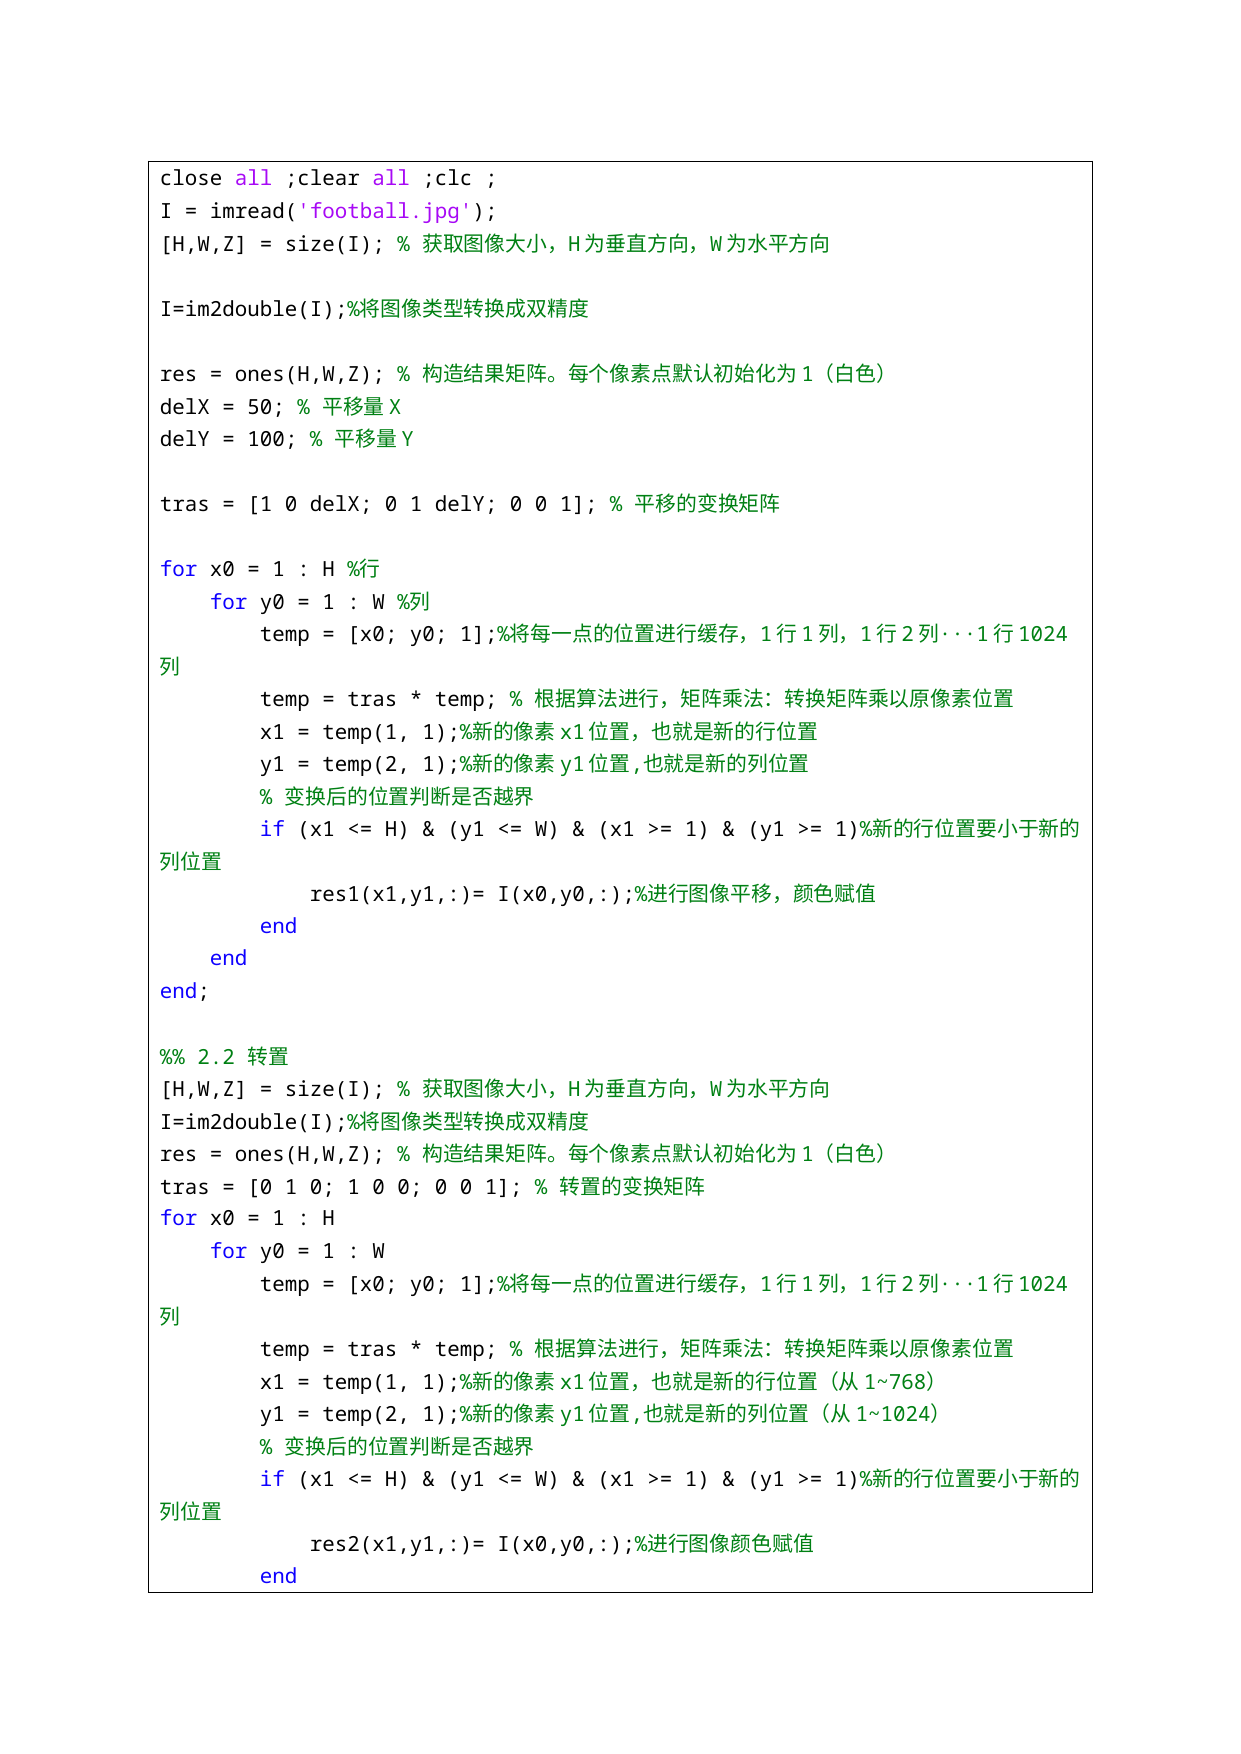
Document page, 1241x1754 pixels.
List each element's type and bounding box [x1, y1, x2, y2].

table_cell [149, 162, 1092, 1592]
